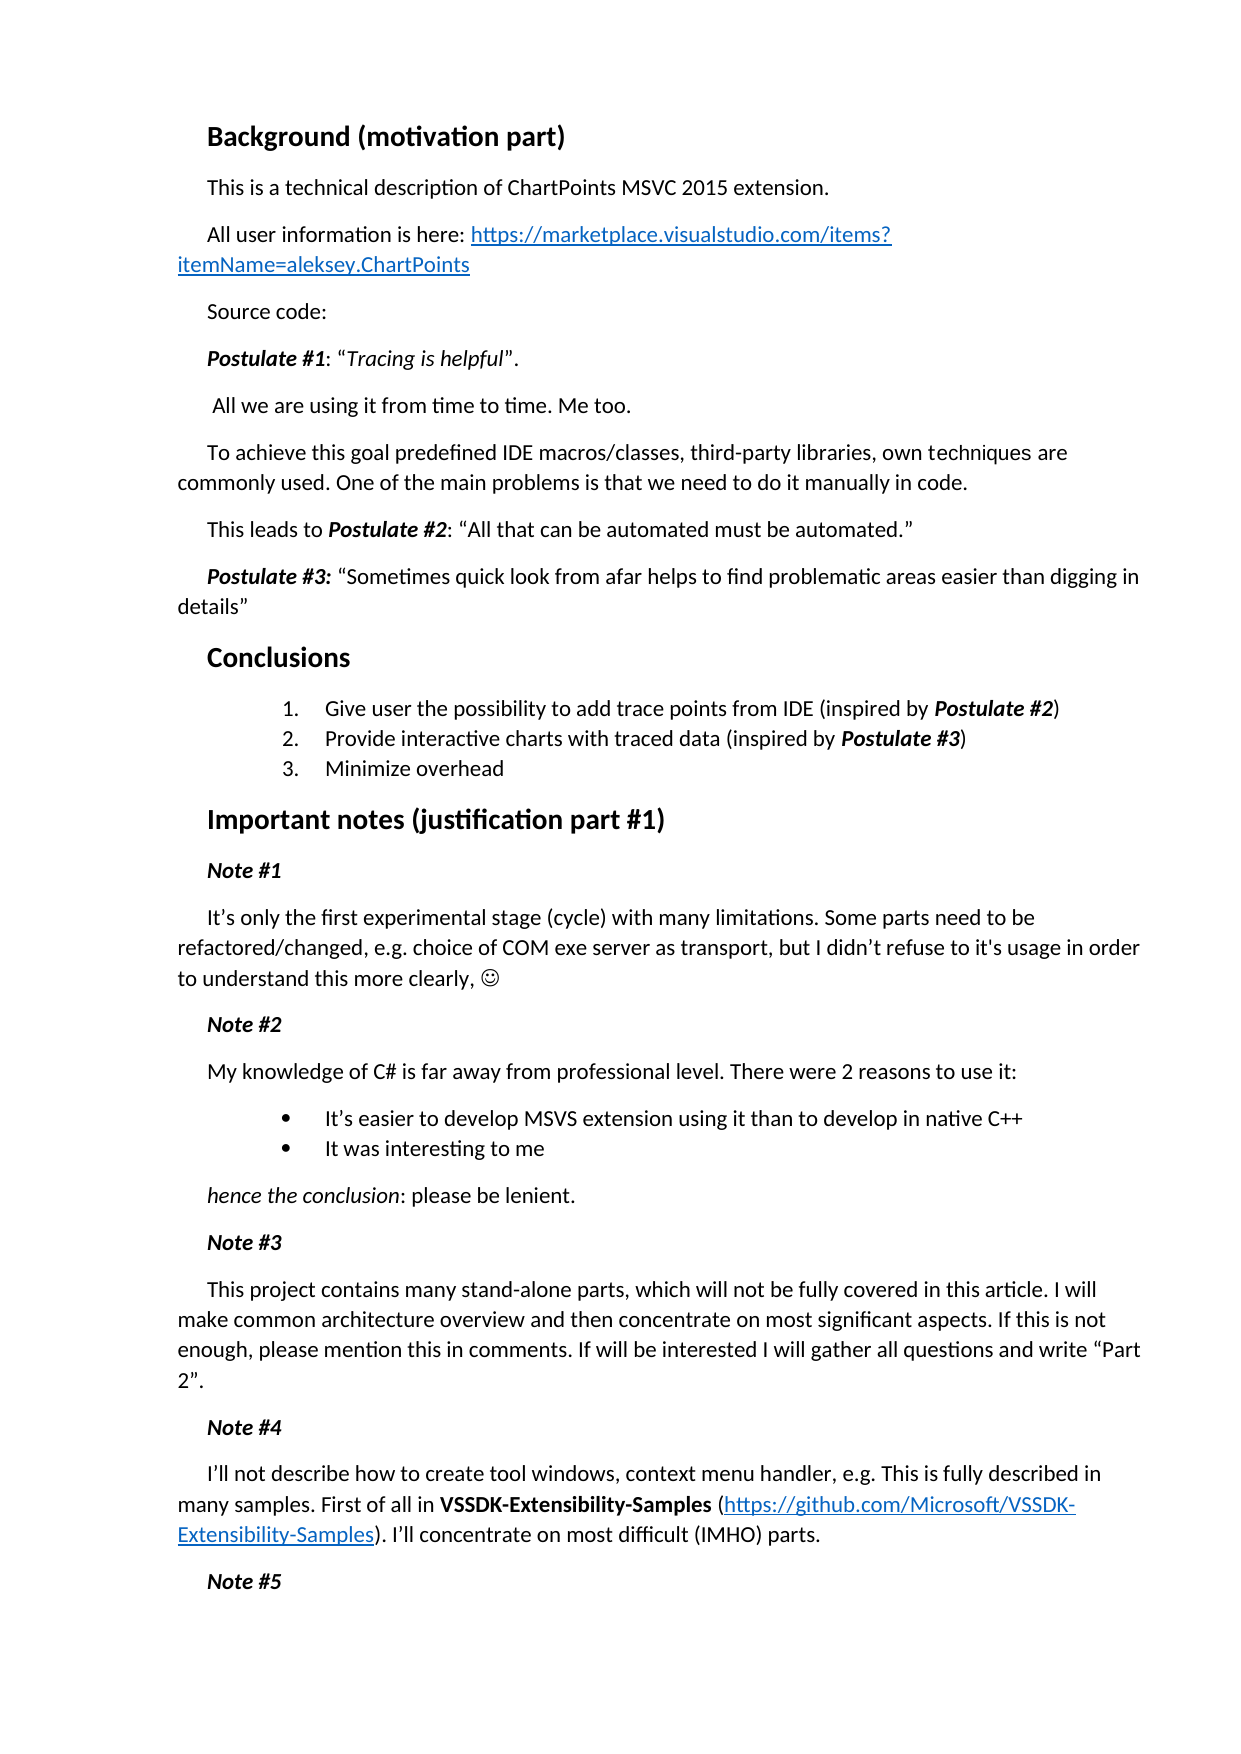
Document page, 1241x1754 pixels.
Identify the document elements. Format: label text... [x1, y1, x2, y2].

list Provide interactive charts with traced data (inspired by Postulate #3) [252, 724, 1152, 752]
text Postulate #3: “Sometimes quick look from afar helps to find problematic areas easier than digging in details” [177, 562, 1152, 620]
text This leads to Postulate #2: “All that can be automated must be automated.” [177, 515, 1152, 543]
text Note #4 [177, 1413, 1152, 1441]
text Source code: [177, 297, 1152, 325]
text Note #5 [177, 1567, 1152, 1595]
text To achieve this goal predefined IDE macros/classes, third-party libraries, own techniques are commonly used. One of the main problems is that we need to do it manually in code. [177, 438, 1152, 496]
list It was interesting to me [252, 1134, 1152, 1162]
text My knowledge of C# is far away from professional level. There were 2 reasons to use it: [177, 1057, 1152, 1085]
text All we are using it from time to time. Me too. [177, 391, 1152, 419]
text Important notes (justification part #1) [177, 801, 1152, 837]
text It’s only the first experimental stage (cycle) with many limitations. Some parts need to be refactored/changed, e.g. choice of COM exe server as transport, but I didn’t refuse to it's usage in order to understand this more clearly, [177, 903, 1152, 992]
text Note #3 [177, 1228, 1152, 1256]
text Postulate #1: “Tracing is helpful”. [177, 344, 1152, 372]
list Give user the possibility to add trace points from IDE (inspired by Postulate #2) [252, 694, 1152, 722]
text This is a technical description of ChartPoints MSVC 2015 extension. [177, 173, 1152, 201]
text Background (motivation part) [177, 118, 1152, 154]
text I’ll not describe how to create tool windows, context menu handler, e.g. This is fully described in many samples. First of all in VSSDK-Extensibility-Samples (https://github.com/Microsoft/VSSDK-Extensibility-Samples). I’ll concentrate on most difficult (IMHO) parts. [177, 1459, 1152, 1548]
text Note #1 [177, 856, 1152, 884]
text This project contains many stand-alone parts, which will not be fully covered in this article. I will make common architecture overview and then concentrate on most significant aspects. If this is not enough, please mention this in comments. If will be interested I will gather all questions and write “Part 2”. [177, 1275, 1152, 1394]
list It’s easier to develop MSVS extension using it than to develop in native C++ [252, 1104, 1152, 1132]
text All user information is here: https://marketplace.visualstudio.com/items?itemName=aleksey.ChartPoints [177, 220, 1152, 278]
text hence the conclusion: please be lenient. [177, 1181, 1152, 1209]
list Minimize overhead [252, 754, 1152, 782]
text Note #2 [177, 1011, 1152, 1038]
text Conclusions [177, 639, 1152, 674]
